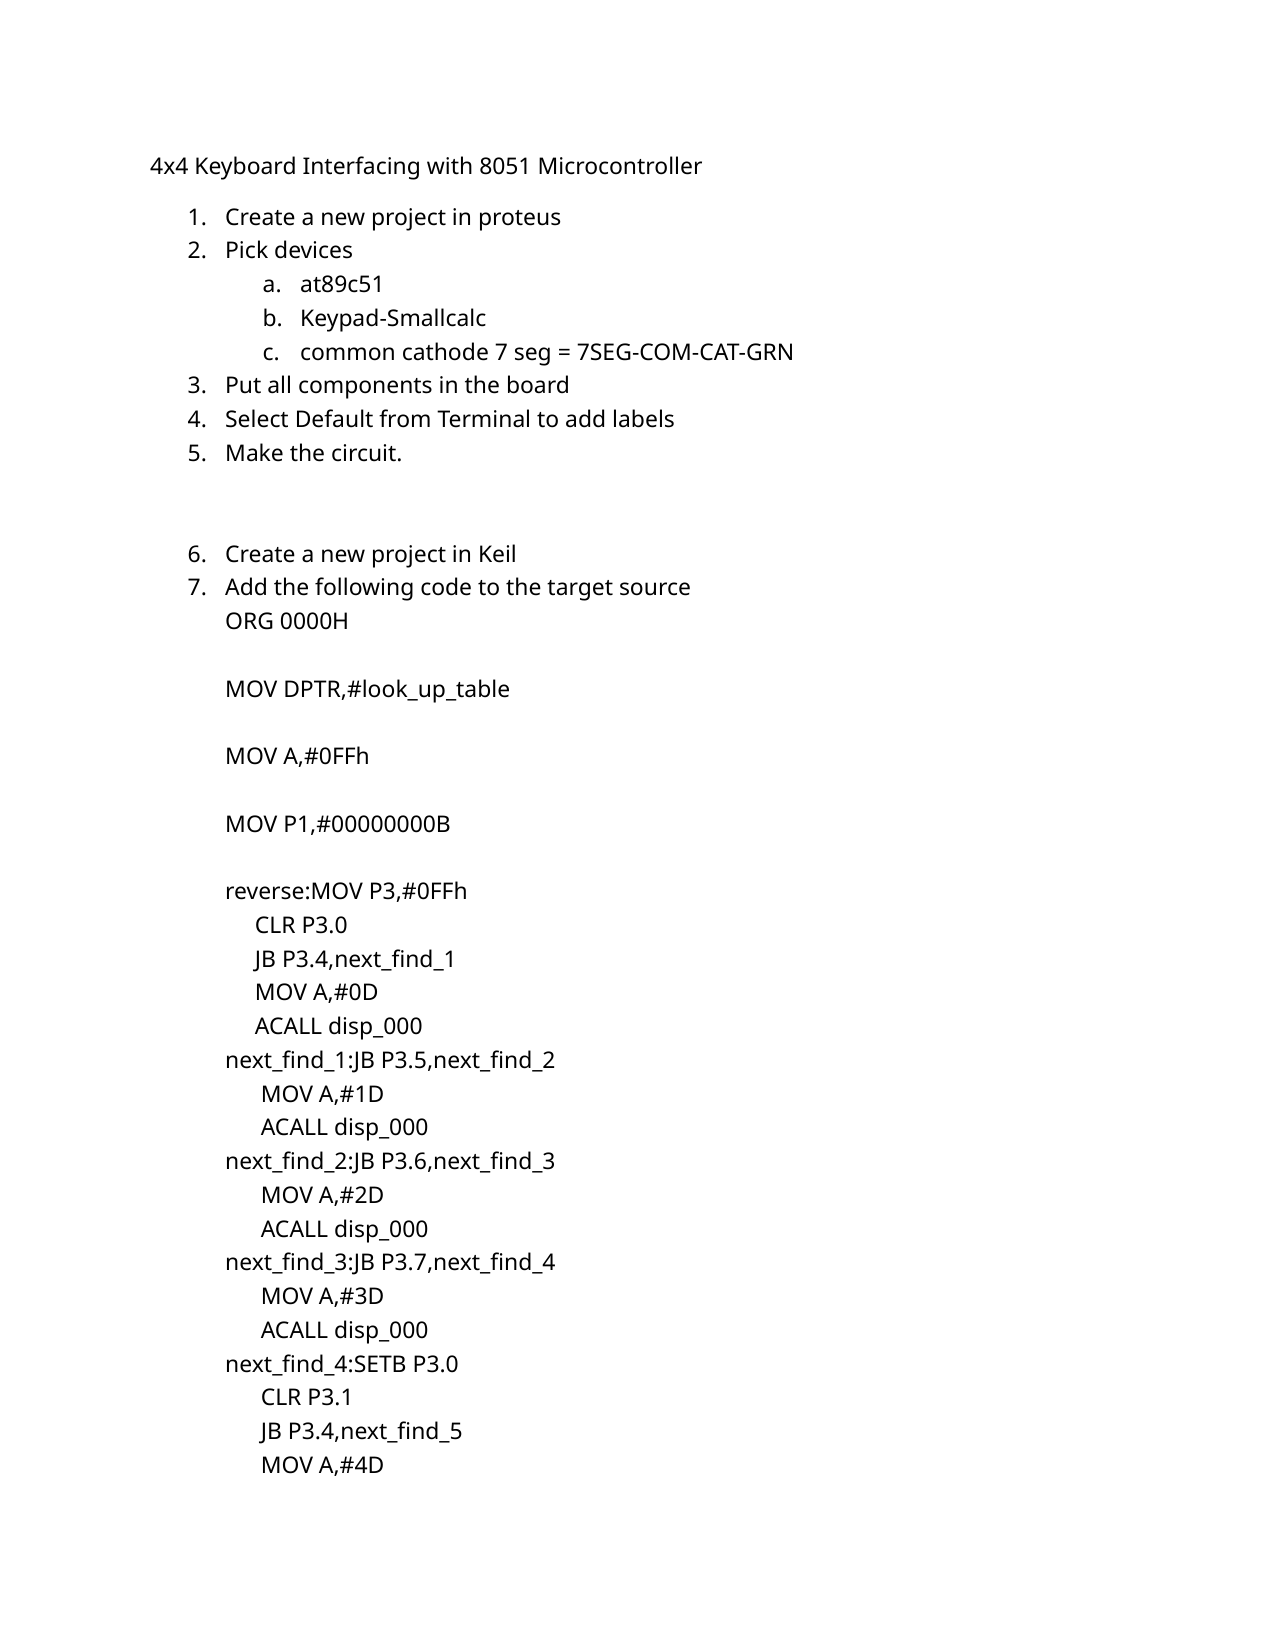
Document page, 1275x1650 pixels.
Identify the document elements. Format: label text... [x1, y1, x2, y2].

list MOV P1,#00000000B [225, 807, 1125, 839]
list Keypad-Smallcalc [262, 302, 1125, 333]
list ACALL disp_000 [225, 1212, 1125, 1244]
list common cathode 7 seg = 7SEG-COM-CAT-GRN [262, 335, 1125, 367]
text 4x4 Keyboard Interfacing with 8051 Microcontroller [150, 150, 1125, 181]
list ACALL disp_000 [225, 1314, 1125, 1345]
list Select Default from Terminal to add labels [187, 403, 1125, 434]
list next_find_1:JB P3.5,next_find_2 [225, 1044, 1125, 1075]
list next_find_2:JB P3.6,next_find_3 [225, 1145, 1125, 1176]
list MOV A,#3D [225, 1280, 1125, 1311]
list CLR P3.0 [225, 909, 1125, 940]
list ORG 0000H [225, 605, 1125, 636]
list MOV A,#0D [225, 976, 1125, 1007]
list Create a new project in Keil [187, 537, 1125, 569]
list at89c51 [262, 268, 1125, 299]
list Create a new project in proteus [187, 200, 1125, 232]
list ACALL disp_000 [225, 1010, 1125, 1041]
list next_find_4:SETB P3.0 [225, 1347, 1125, 1379]
list JB P3.4,next_find_5 [225, 1415, 1125, 1446]
list CLR P3.1 [225, 1381, 1125, 1412]
list MOV DPTR,#look_up_table [225, 672, 1125, 704]
list next_find_3:JB P3.7,next_find_4 [225, 1246, 1125, 1277]
list MOV A,#1D [225, 1077, 1125, 1109]
list MOV A,#0FFh [225, 740, 1125, 771]
list Put all components in the board [187, 369, 1125, 400]
list reverse:MOV P3,#0FFh [225, 875, 1125, 906]
list Make the circuit. [187, 437, 1125, 468]
list Pick devices [187, 234, 1125, 265]
list ACALL disp_000 [225, 1111, 1125, 1142]
list JB P3.4,next_find_1 [225, 942, 1125, 974]
list MOV A,#2D [225, 1179, 1125, 1210]
list MOV A,#4D [225, 1449, 1125, 1480]
list Add the following code to the target source [187, 571, 1125, 602]
